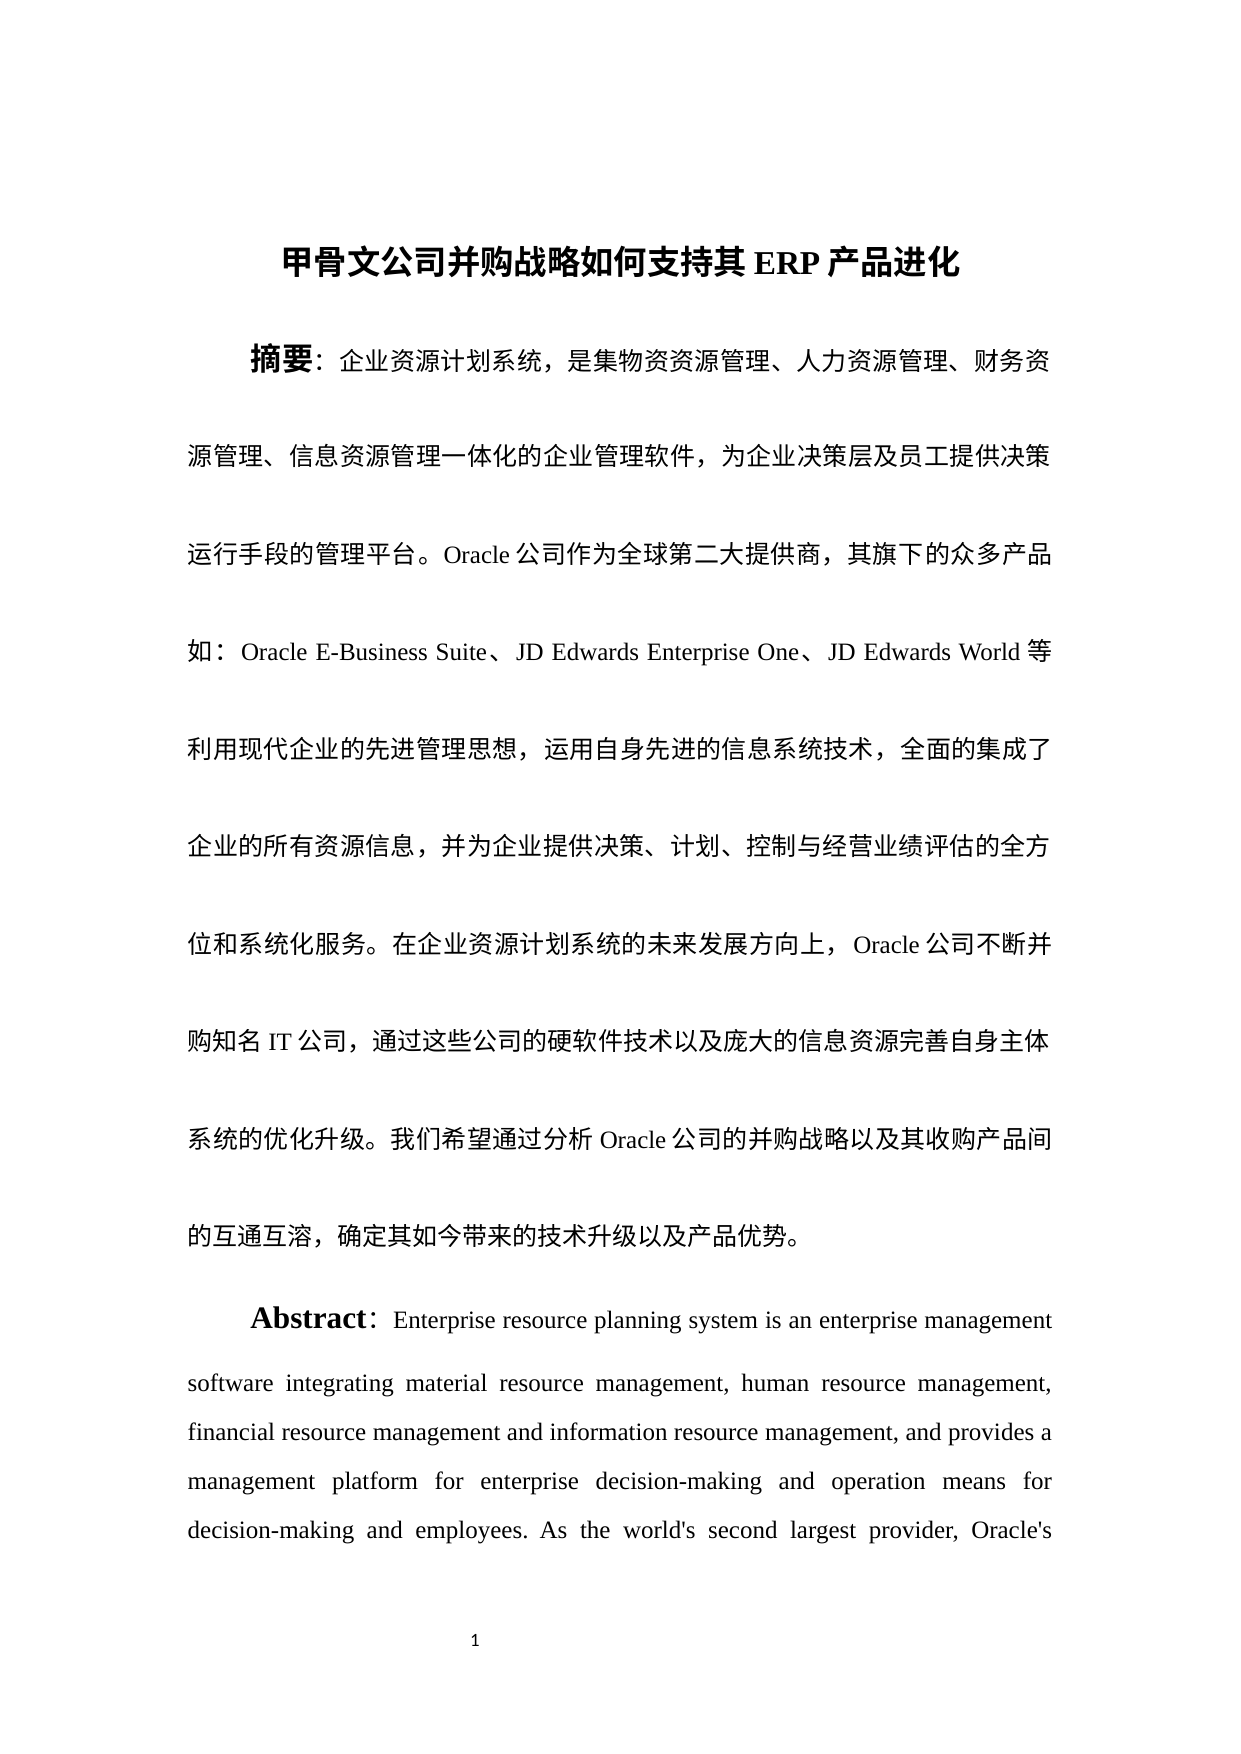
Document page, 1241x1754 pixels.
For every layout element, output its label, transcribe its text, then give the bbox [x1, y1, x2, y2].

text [187, 1285, 1053, 1545]
text 摘要：企业资源计划系统，是集物资资源管理、人力资源管理、财务资源管理、信息资源管理一体化的企业管理软件，为企业决策层及员工提供决策运行手段的管理平台。Oracle公司作为全球第二大提供商，其旗下的众多产品如：Oracle E-Business Suite、JD Edwards Enterprise One、JD Edwards World等利用现代企业的先进管理思想，运用自身先进的信息系统技术，全面的集成了企业的所有资源信息，并为企业提供决策、计划、控制与经营业绩评估的全方位和系统化服务。在企业资源计划系统的未来发展方向上，Oracle公司不断并购知名IT公司，通过这些公司的硬软件技术以及庞大的信息资源完善自身主体系统的优化升级。我们希望通过分析Oracle公司的并购战略以及其收购产品间的互通互溶，确定其如今带来的技术升级以及产品优势。 [187, 325, 1053, 1267]
text 甲骨文公司并购战略如何支持其ERP产品进化 [187, 227, 1053, 292]
